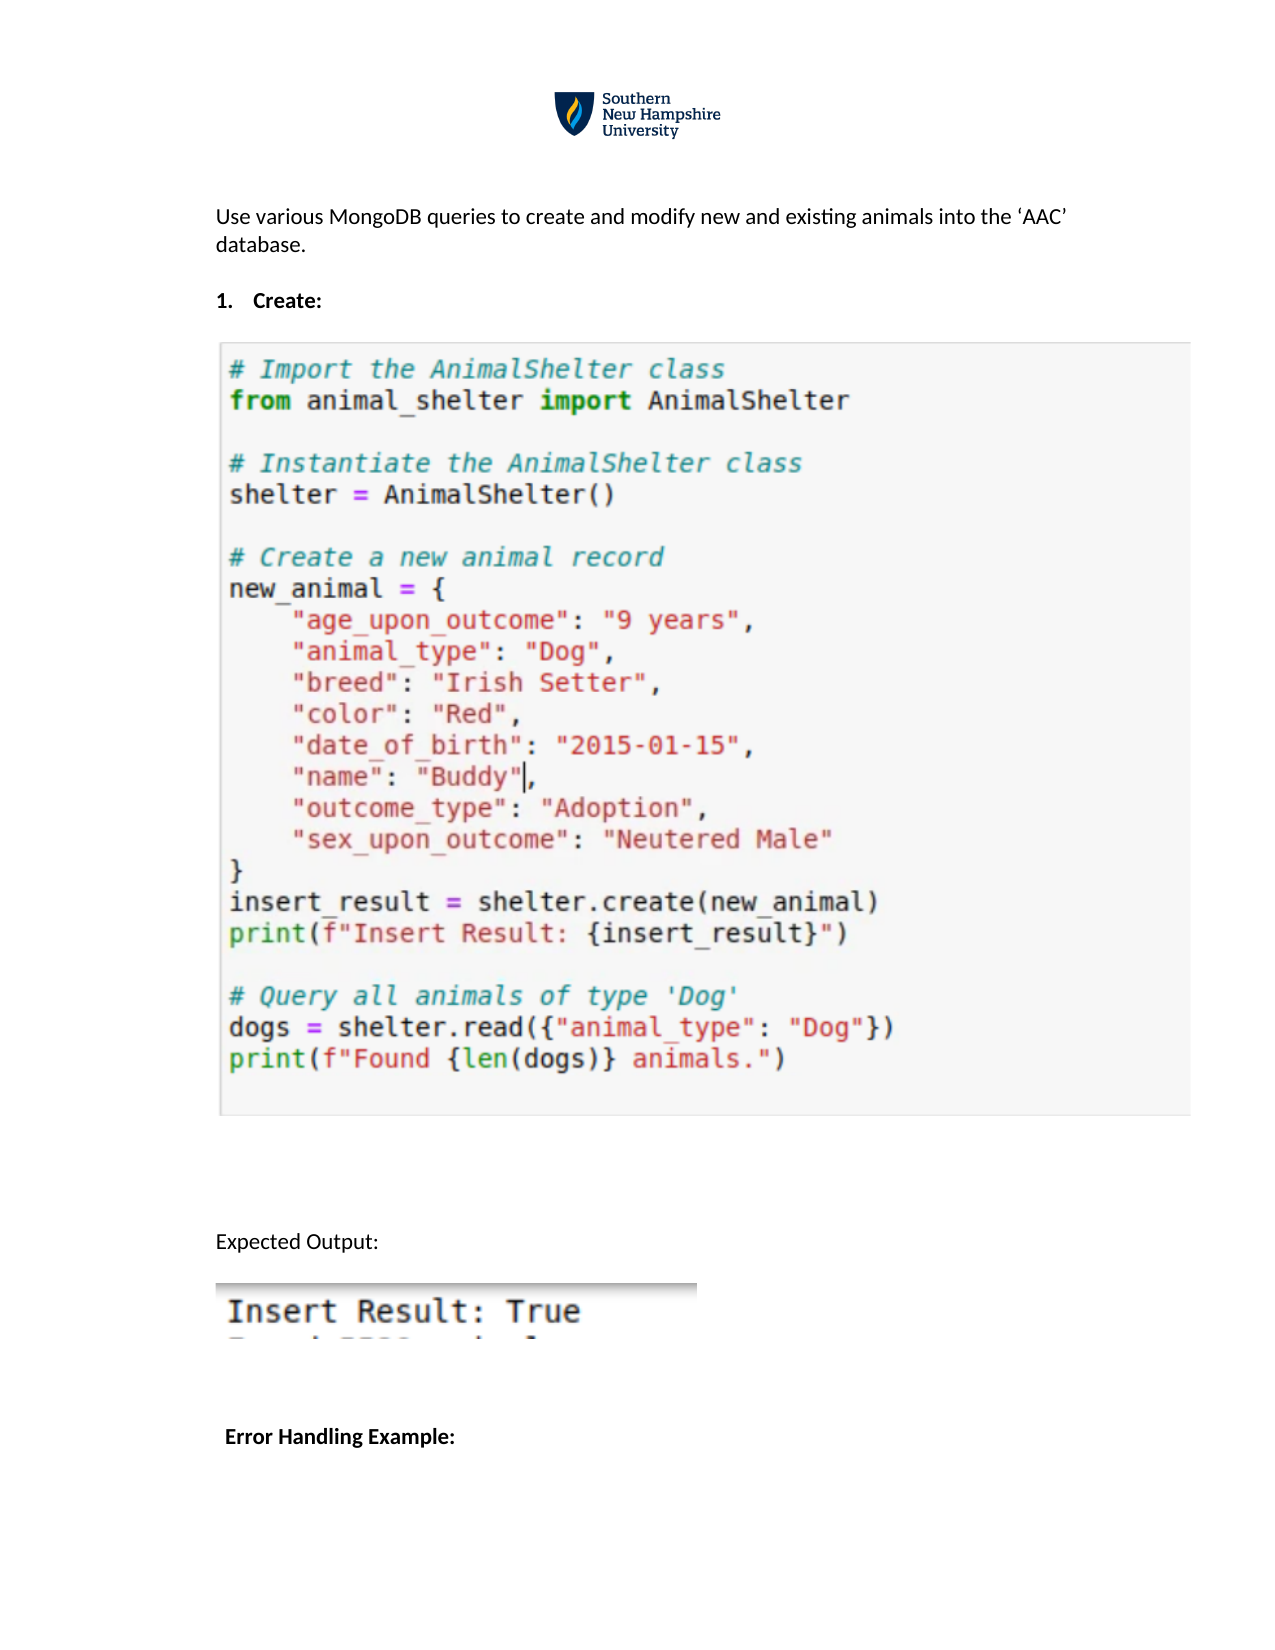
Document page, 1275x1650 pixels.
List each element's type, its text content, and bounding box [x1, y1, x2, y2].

text Use various MongoDB queries to create and modify new and existing animals into the ‘AAC’ database. [216, 202, 1125, 258]
picture [215, 342, 1191, 1116]
text Expected Output: [216, 1227, 1125, 1255]
picture [215, 1283, 697, 1339]
text Error Handling Example: [216, 1422, 1125, 1450]
list Create: [216, 286, 1125, 314]
picture [546, 75, 729, 154]
